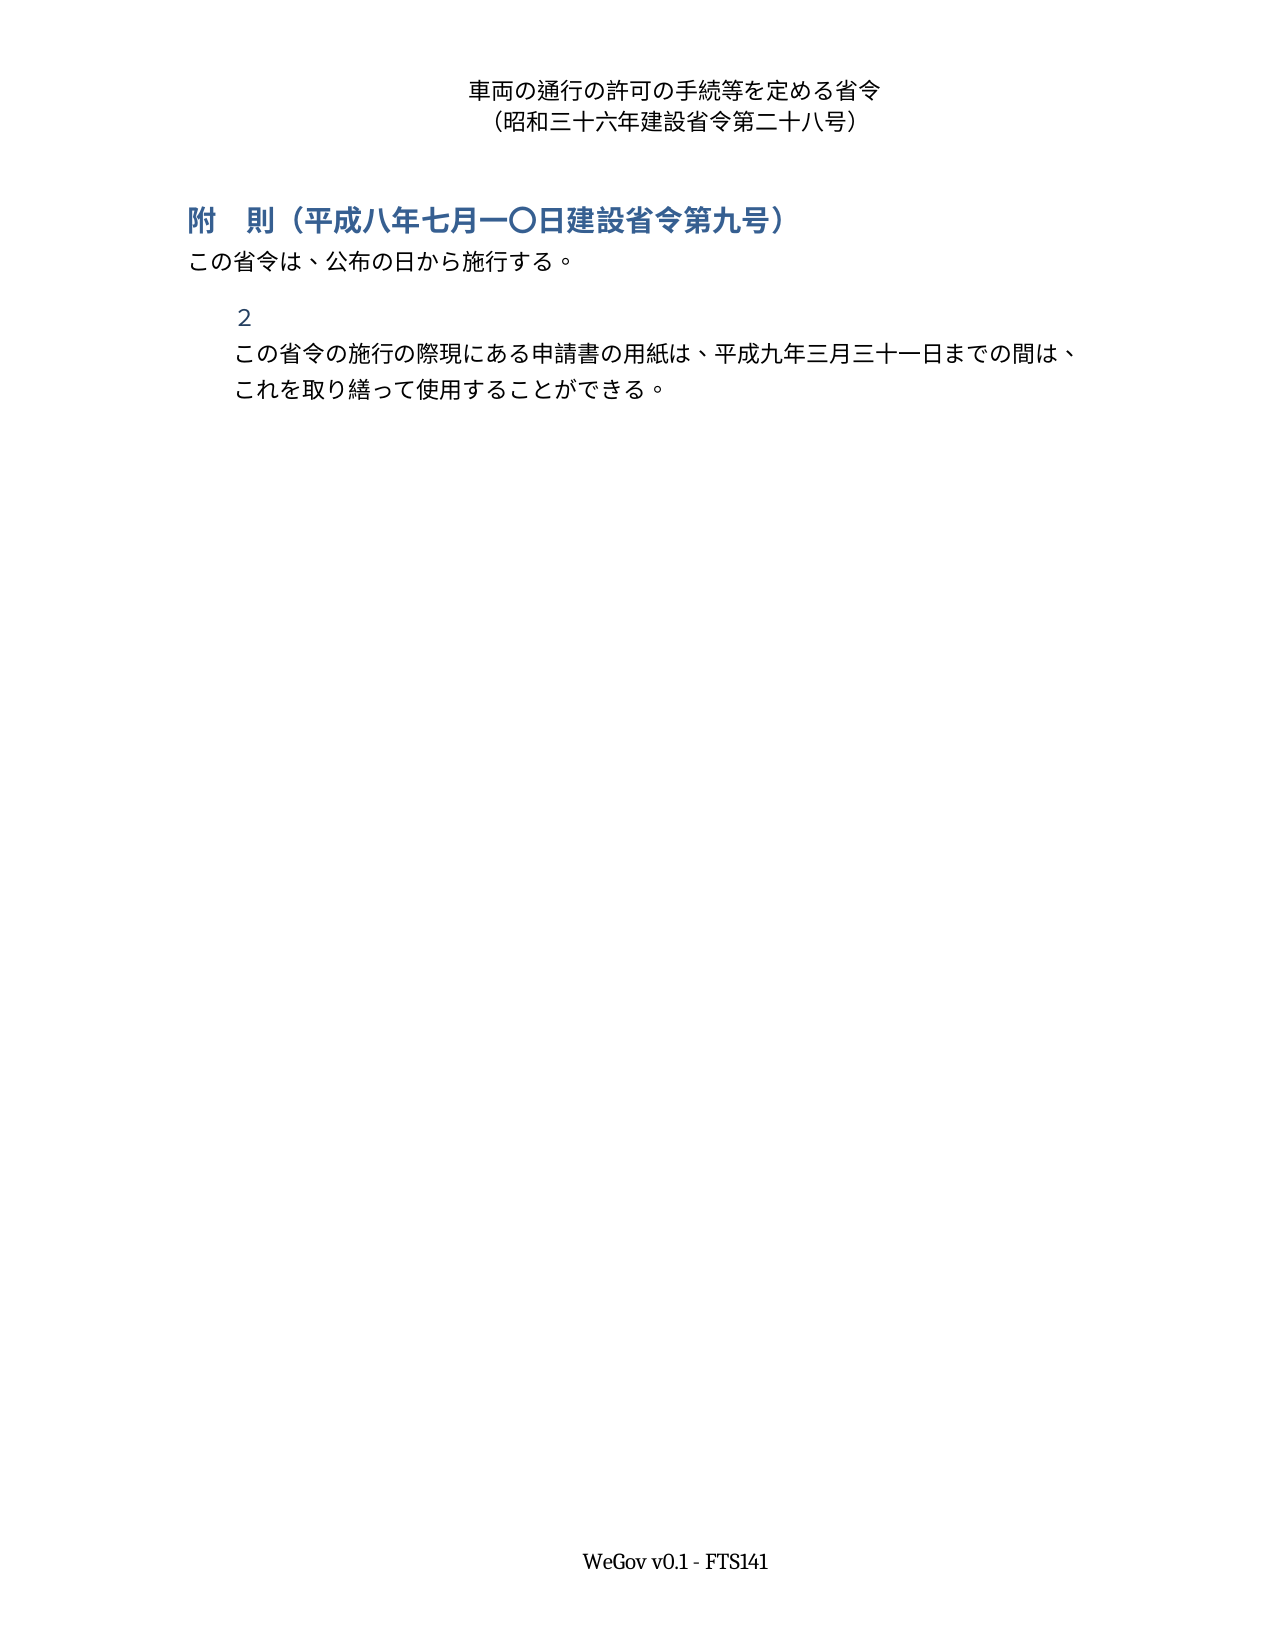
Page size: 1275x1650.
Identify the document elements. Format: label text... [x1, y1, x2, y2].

subtitle 附 則（平成八年七月一〇日建設省令第九号） [187, 200, 1087, 240]
subtitle ２ [233, 302, 1087, 334]
text この省令の施行の際現にある申請書の用紙は、平成九年三月三十一日までの間は、これを取り繕って使用することができる。 [233, 338, 1087, 406]
text この省令は、公布の日から施行する。 [187, 246, 1087, 277]
